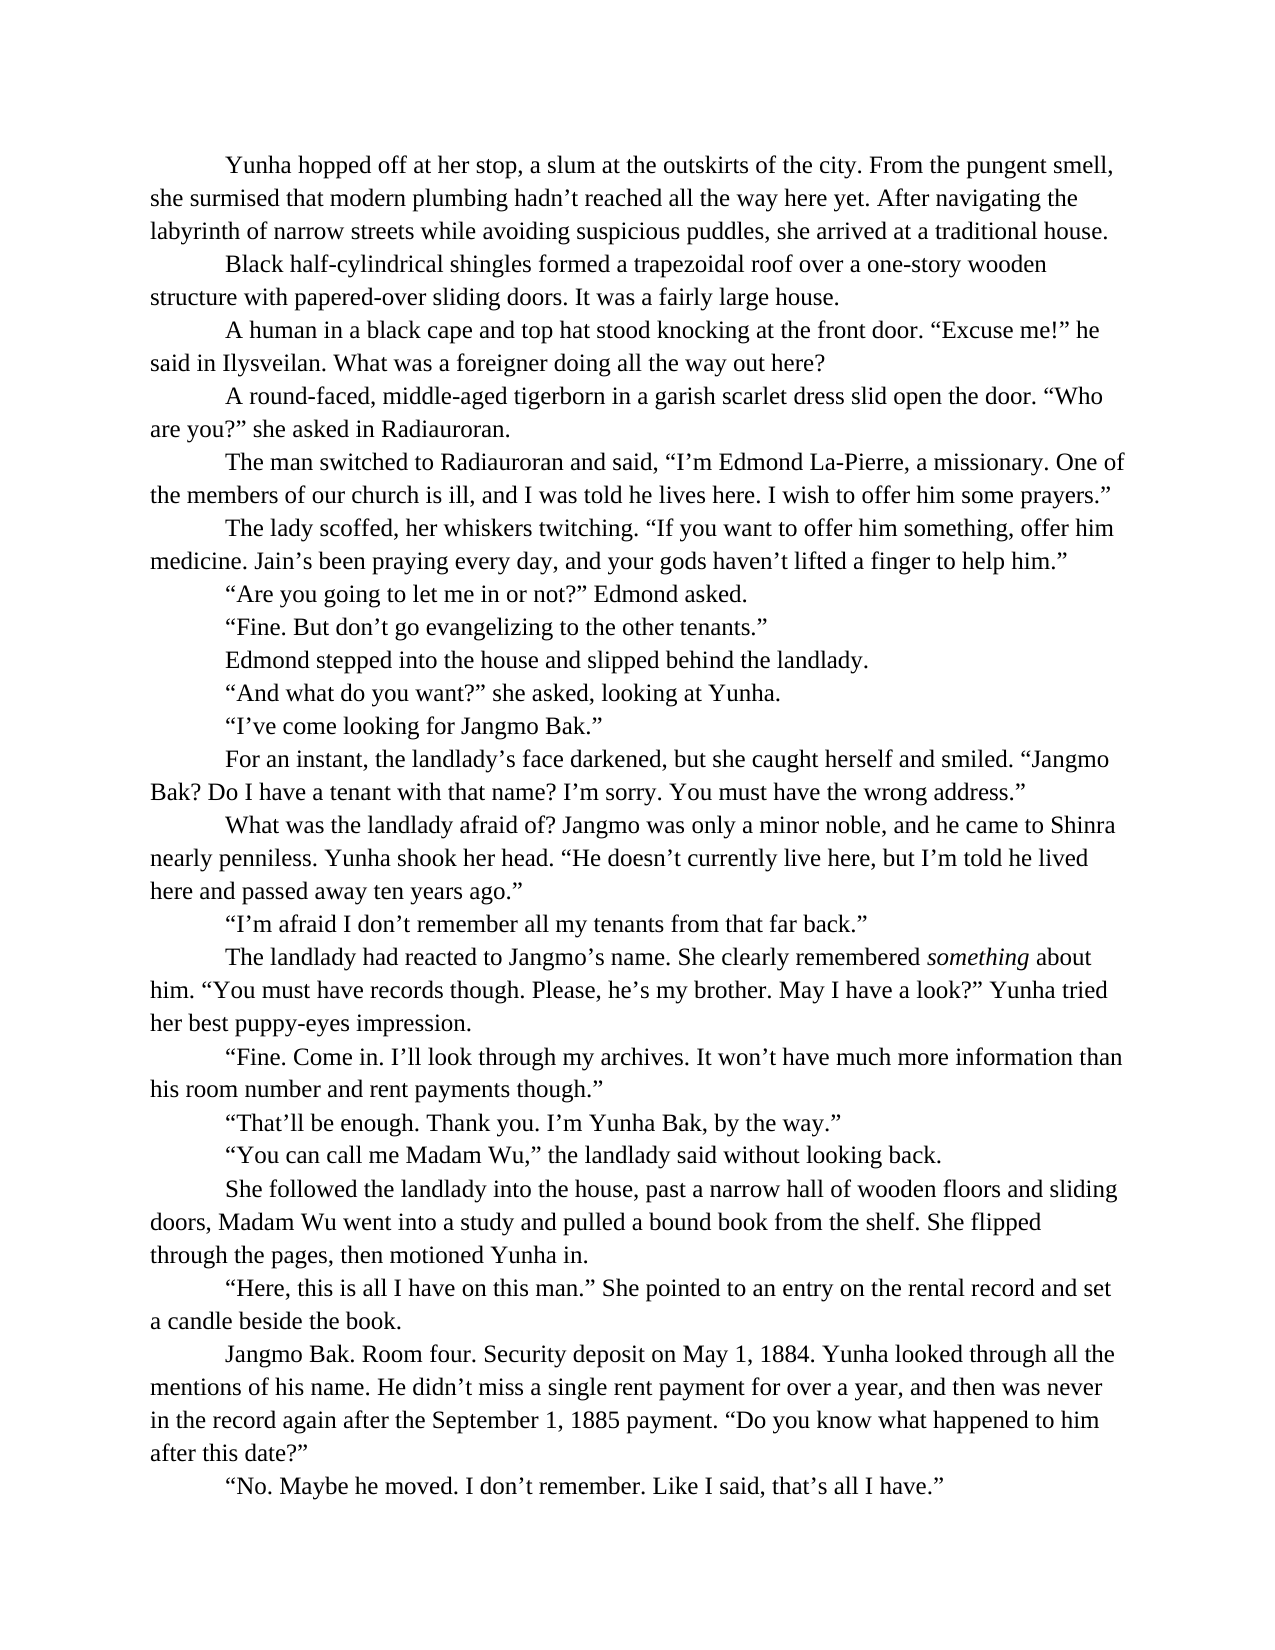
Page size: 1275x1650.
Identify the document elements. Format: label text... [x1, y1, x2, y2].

text The man switched to Radiauroran and said, “I’m Edmond La-Pierre, a missionary. One of the members of our church is ill, and I was told he lives here. I wish to offer him some prayers.” [150, 447, 1125, 509]
text “And what do you want?” she asked, looking at Yunha. [150, 678, 1125, 707]
text Edmond stepped into the house and slipped behind the landlady. [150, 645, 1125, 674]
text The landlady had reacted to Jangmo’s name. She clearly remembered something about him. “You must have records though. Please, he’s my brother. May I have a look?” Yunha tried her best puppy-eyes impression. [150, 942, 1125, 1037]
text Black half-cylindrical shingles formed a trapezoidal roof over a one-story wooden structure with papered-over sliding doors. It was a fairly large house. [150, 249, 1125, 311]
text “No. Maybe he moved. I don’t remember. Like I said, that’s all I have.” [150, 1471, 1125, 1499]
text “Here, this is all I have on this man.” She pointed to an entry on the rental record and set a candle beside the book. [150, 1273, 1125, 1334]
text A human in a black cape and top hat stood knocking at the front door. “Excuse me!” he said in Ilysveilan. What was a foreigner doing all the way out here? [150, 315, 1125, 377]
text “I’m afraid I don’t remember all my tenants from that far back.” [150, 909, 1125, 938]
text The lady scoffed, her whiskers twitching. “If you want to offer him something, offer him medicine. Jain’s been praying every day, and your gods haven’t lifted a finger to help him.” [150, 513, 1125, 575]
text “I’ve come looking for Jangmo Bak.” [150, 711, 1125, 740]
text “Fine. But don’t go evangelizing to the other tenants.” [150, 612, 1125, 641]
text “That’ll be enough. Thank you. I’m Yunha Bak, by the way.” [150, 1108, 1125, 1136]
text Jangmo Bak. Room four. Security deposit on May 1, 1884. Yunha looked through all the mentions of his name. He didn’t miss a single rent payment for over a year, and then was never in the record again after the September 1, 1885 payment. “Do you know what happened to him after this date?” [150, 1339, 1125, 1467]
text She followed the landlady into the house, past a narrow hall of wooden floors and sliding doors, Madam Wu went into a study and pulled a bound book from the shelf. She flipped through the pages, then motioned Yunha in. [150, 1174, 1125, 1268]
text For an instant, the landlady’s face darkened, but she caught herself and smiled. “Jangmo Bak? Do I have a tenant with that name? I’m sorry. You must have the wrong address.” [150, 744, 1125, 806]
text “You can call me Madam Wu,” the landlady said without looking back. [150, 1141, 1125, 1169]
text What was the landlady afraid of? Jangmo was only a minor noble, and he came to Shinra nearly penniless. Yunha shook her head. “He doesn’t currently live here, but I’m told he lived here and passed away ten years ago.” [150, 810, 1125, 905]
text “Fine. Come in. I’ll look through my archives. It won’t have much more information than his room number and rent payments though.” [150, 1042, 1125, 1103]
text Yunha hopped off at her stop, a slum at the outskirts of the city. From the pungent smell, she surmised that modern plumbing hadn’t reached all the way here yet. After navigating the labyrinth of narrow streets while avoiding suspicious puddles, she arrived at a traditional house. [150, 150, 1125, 245]
text “Are you going to let me in or not?” Edmond asked. [150, 579, 1125, 608]
text A round-faced, middle-aged tigerborn in a garish scarlet dress slid open the door. “Who are you?” she asked in Radiauroran. [150, 381, 1125, 443]
